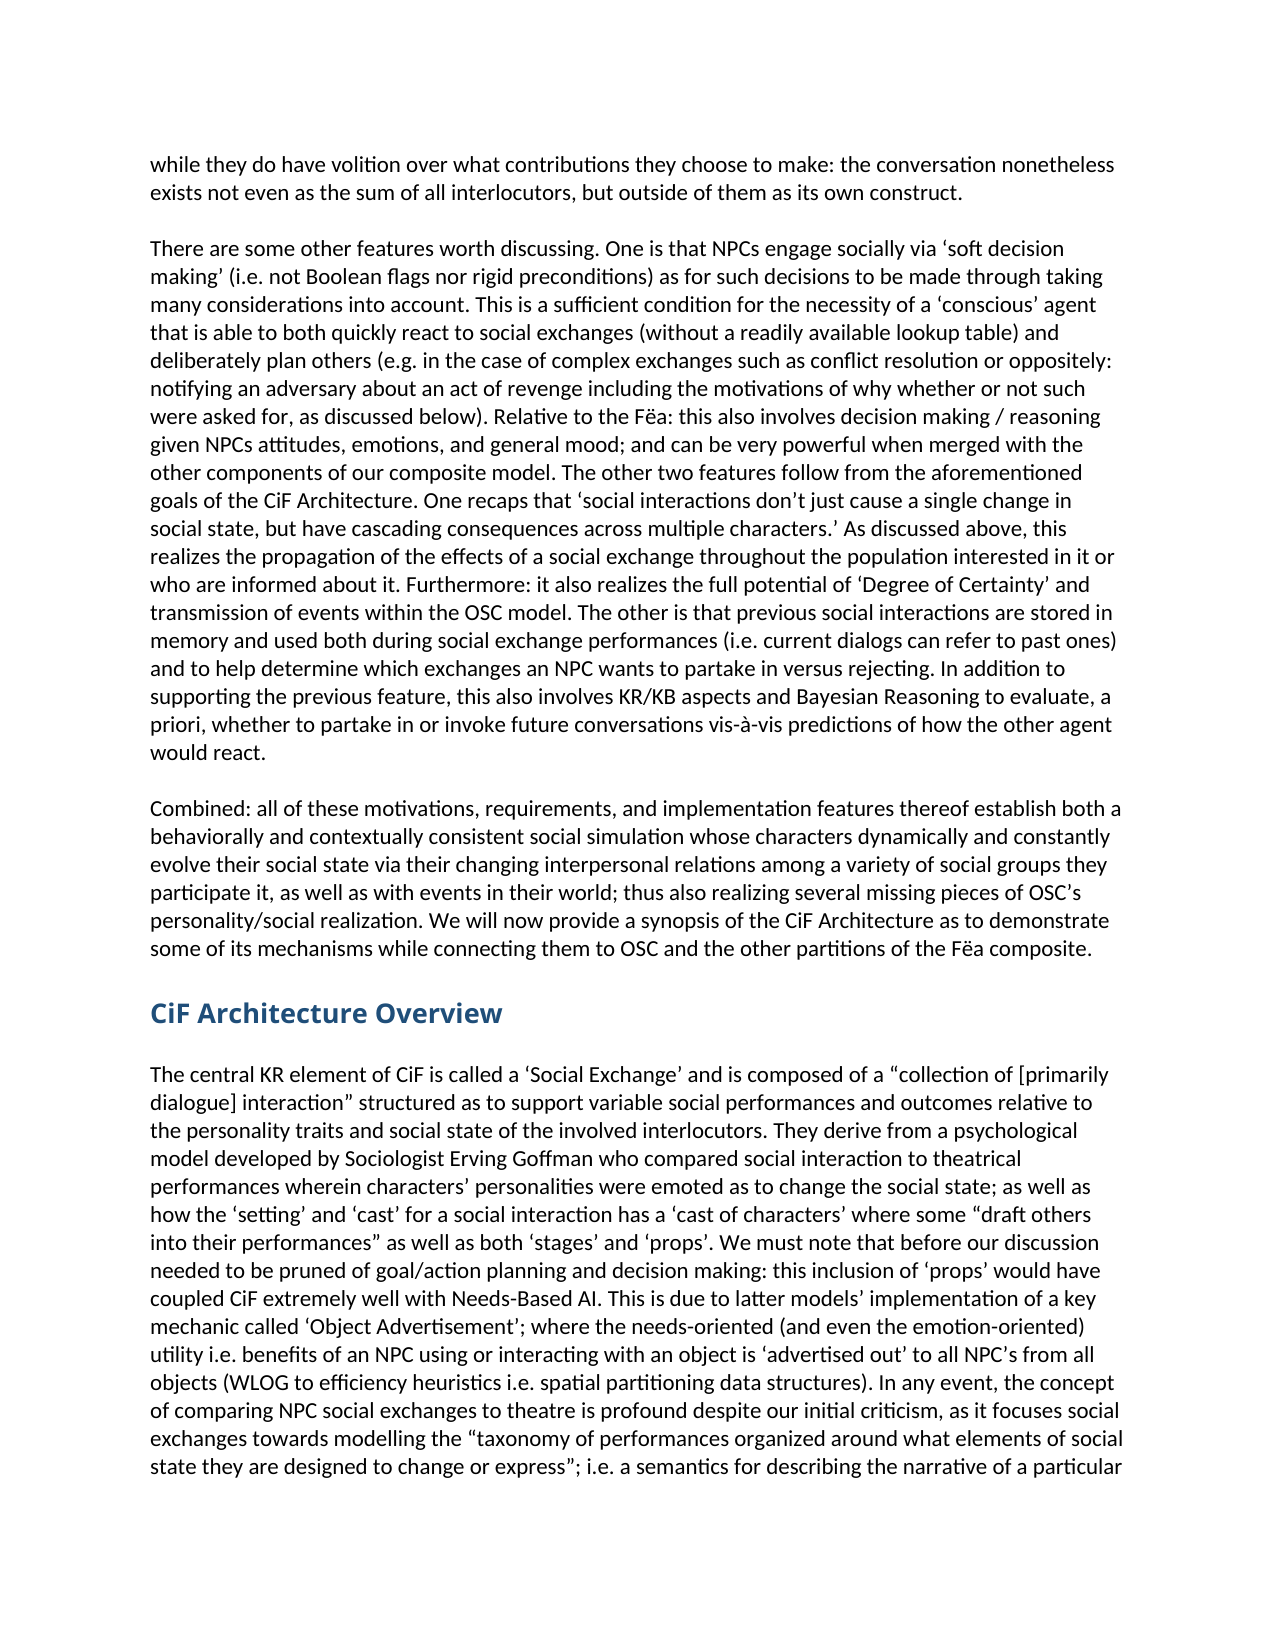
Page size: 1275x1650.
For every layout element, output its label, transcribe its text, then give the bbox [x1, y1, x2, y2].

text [150, 150, 1125, 206]
text There are some other features worth discussing. One is that NPCs engage socially via ‘soft decision making’ (i.e. not Boolean flags nor rigid preconditions) as for such decisions to be made through taking many considerations into account. This is a sufficient condition for the necessity of a ‘conscious’ agent that is able to both quickly react to social exchanges (without a readily available lookup table) and deliberately plan others (e.g. in the case of complex exchanges such as conflict resolution or oppositely: notifying an adversary about an act of revenge including the motivations of why whether or not such were asked for, as discussed below). Relative to the Fëa: this also involves decision making / reasoning given NPCs attitudes, emotions, and general mood; and can be very powerful when merged with the other components of our composite model. The other two features follow from the aforementioned goals of the CiF Architecture. One recaps that ‘social interactions don’t just cause a single change in social state, but have cascading consequences across multiple characters.’ As discussed above, this realizes the propagation of the effects of a social exchange throughout the population interested in it or who are informed about it. Furthermore: it also realizes the full potential of ‘Degree of Certainty’ and transmission of events within the OSC model. The other is that previous social interactions are stored in memory and used both during social exchange performances (i.e. current dialogs can refer to past ones) and to help determine which exchanges an NPC wants to partake in versus rejecting. In addition to supporting the previous feature, this also involves KR/KB aspects and Bayesian Reasoning to evaluate, a priori, whether to partake in or invoke future conversations vis-à-vis predictions of how the other agent would react. [150, 234, 1125, 766]
text Combined: all of these motivations, requirements, and implementation features thereof establish both a behaviorally and contextually consistent social simulation whose characters dynamically and constantly evolve their social state via their changing interpersonal relations among a variety of social groups they participate it, as well as with events in their world; thus also realizing several missing pieces of OSC’s personality/social realization. We will now provide a synopsis of the CiF Architecture as to demonstrate some of its mechanisms while connecting them to OSC and the other partitions of the Fëa composite. [150, 794, 1125, 963]
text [150, 1060, 1125, 1480]
subtitle CiF Architecture Overview [150, 995, 1125, 1032]
